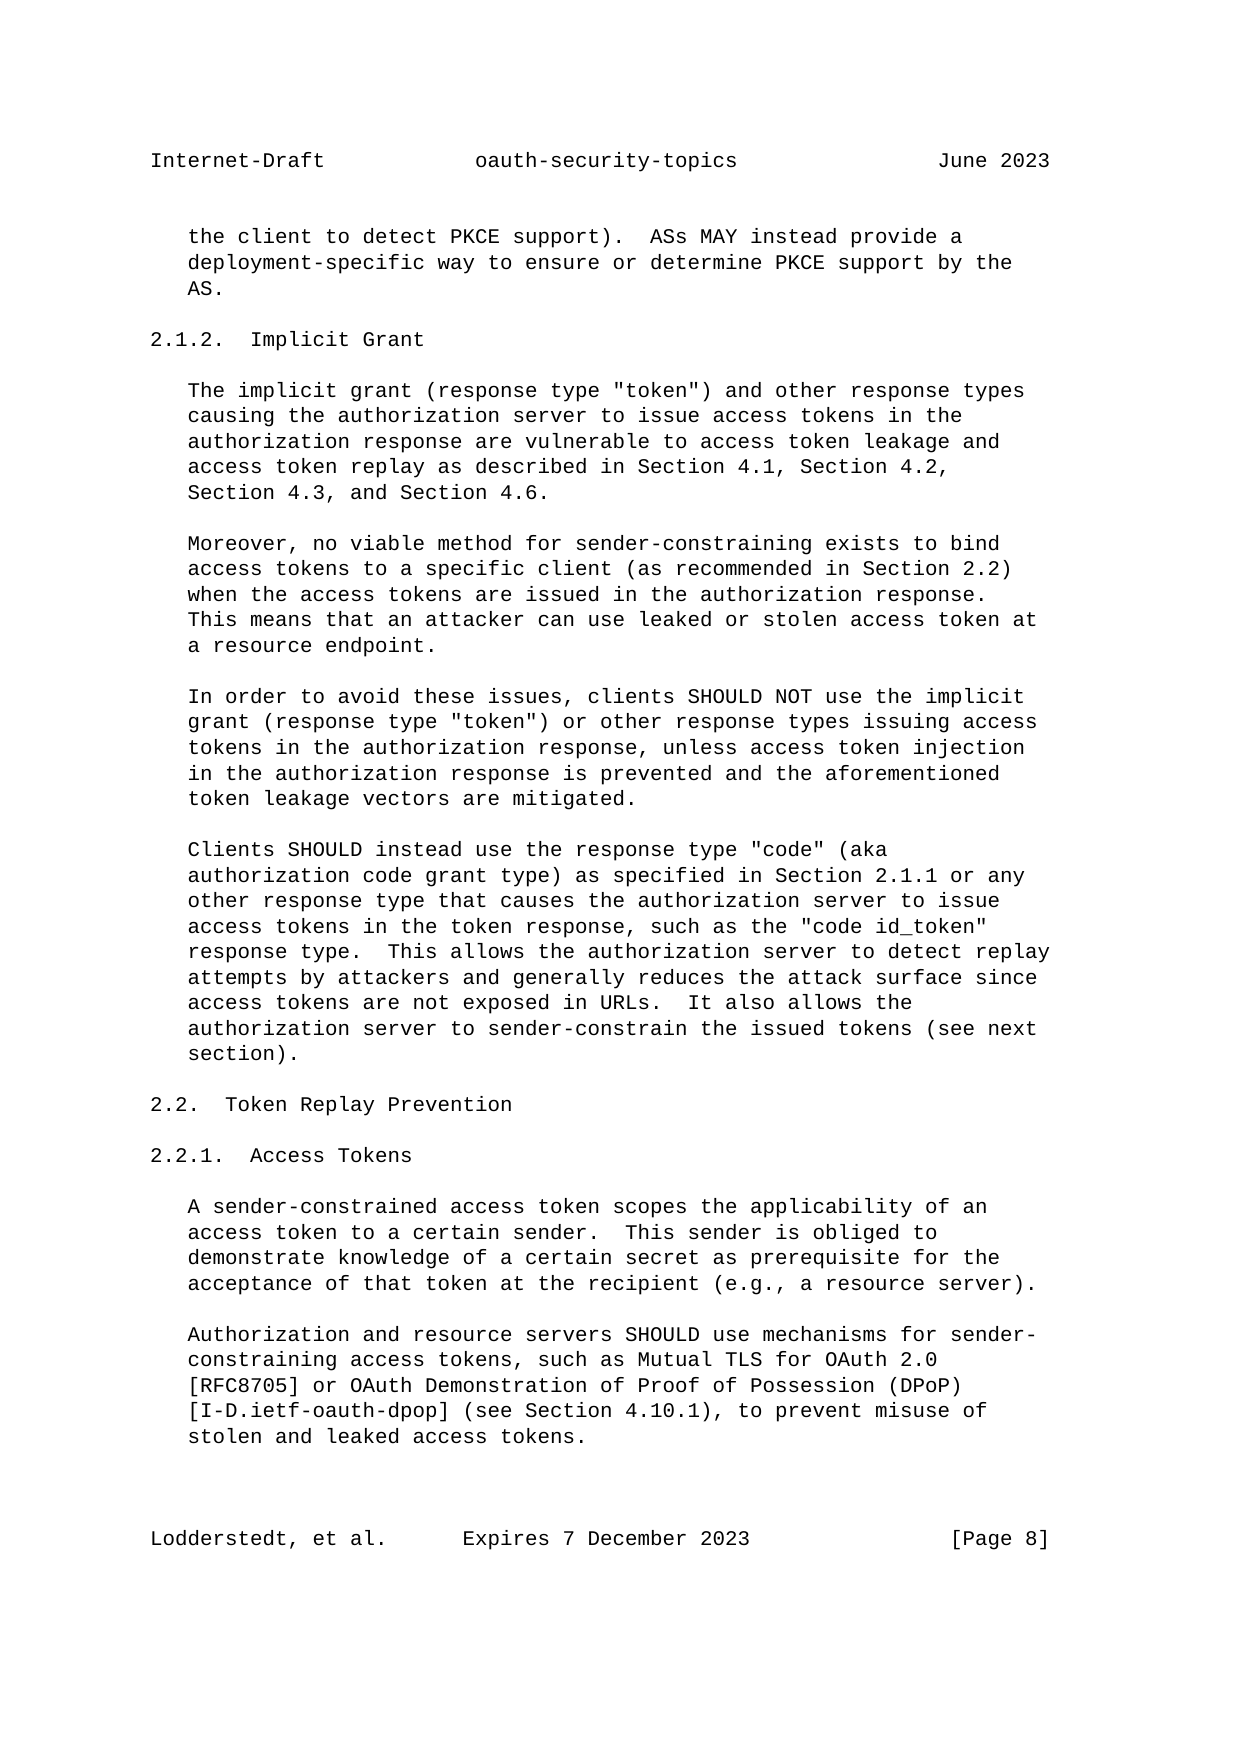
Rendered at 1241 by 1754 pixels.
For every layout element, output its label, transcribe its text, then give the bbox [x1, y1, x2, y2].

text access tokens are not exposed in URLs. It also allows the [150, 992, 1090, 1016]
text response type. This allows the authorization server to detect replay [150, 941, 1090, 965]
text access token to a certain sender. This sender is obliged to [150, 1222, 1090, 1246]
text acceptance of that token at the recipient (e.g., a resource server). [150, 1273, 1090, 1297]
text stolen and leaked access tokens. [150, 1426, 1090, 1450]
text Moreover, no viable method for sender-constraining exists to bind [150, 533, 1090, 556]
text grant (response type "token") or other response types issuing access [150, 711, 1090, 735]
text a resource endpoint. [150, 635, 1090, 658]
text in the authorization response is prevented and the aforementioned [150, 762, 1090, 786]
text authorization code grant type) as specified in Section 2.1.1 or any [150, 864, 1090, 888]
text [I-D.ietf-oauth-dpop] (see Section 4.10.1), to prevent misuse of [150, 1401, 1090, 1424]
text Section 4.3, and Section 4.6. [150, 482, 1090, 505]
text Authorization and resource servers SHOULD use mechanisms for sender- [150, 1324, 1090, 1348]
text 2.1.2. Implicit Grant [150, 329, 1090, 352]
text section). [150, 1043, 1090, 1067]
text tokens in the authorization response, unless access token injection [150, 737, 1090, 761]
text The implicit grant (response type "token") and other response types [150, 380, 1090, 403]
text when the access tokens are issued in the authorization response. [150, 584, 1090, 607]
text access tokens to a specific client (as recommended in Section 2.2) [150, 558, 1090, 582]
text Lodderstedt, et al. Expires 7 December 2023 [Page 8] [150, 1528, 1090, 1552]
text access token replay as described in Section 4.1, Section 4.2, [150, 456, 1090, 480]
text demonstrate knowledge of a certain secret as prerequisite for the [150, 1247, 1090, 1271]
text A sender-constrained access token scopes the applicability of an [150, 1196, 1090, 1220]
text the client to detect PKCE support). ASs MAY instead provide a [150, 227, 1090, 250]
text attempts by attackers and generally reduces the attack surface since [150, 967, 1090, 990]
text AS. [150, 278, 1090, 301]
text 2.2.1. Access Tokens [150, 1145, 1090, 1169]
text Clients SHOULD instead use the response type "code" (aka [150, 839, 1090, 863]
text This means that an attacker can use leaked or stolen access token at [150, 609, 1090, 633]
text [RFC8705] or OAuth Demonstration of Proof of Possession (DPoP) [150, 1375, 1090, 1399]
text constraining access tokens, such as Mutual TLS for OAuth 2.0 [150, 1349, 1090, 1373]
text authorization response are vulnerable to access token leakage and [150, 431, 1090, 454]
text deployment-specific way to ensure or determine PKCE support by the [150, 252, 1090, 276]
text access tokens in the token response, such as the "code id_token" [150, 916, 1090, 939]
text Internet-Draft oauth-security-topics June 2023 [150, 150, 1090, 174]
text token leakage vectors are mitigated. [150, 788, 1090, 812]
text authorization server to sender-constrain the issued tokens (see next [150, 1018, 1090, 1041]
text other response type that causes the authorization server to issue [150, 890, 1090, 914]
text 2.2. Token Replay Prevention [150, 1094, 1090, 1118]
text In order to avoid these issues, clients SHOULD NOT use the implicit [150, 686, 1090, 709]
text causing the authorization server to issue access tokens in the [150, 405, 1090, 429]
